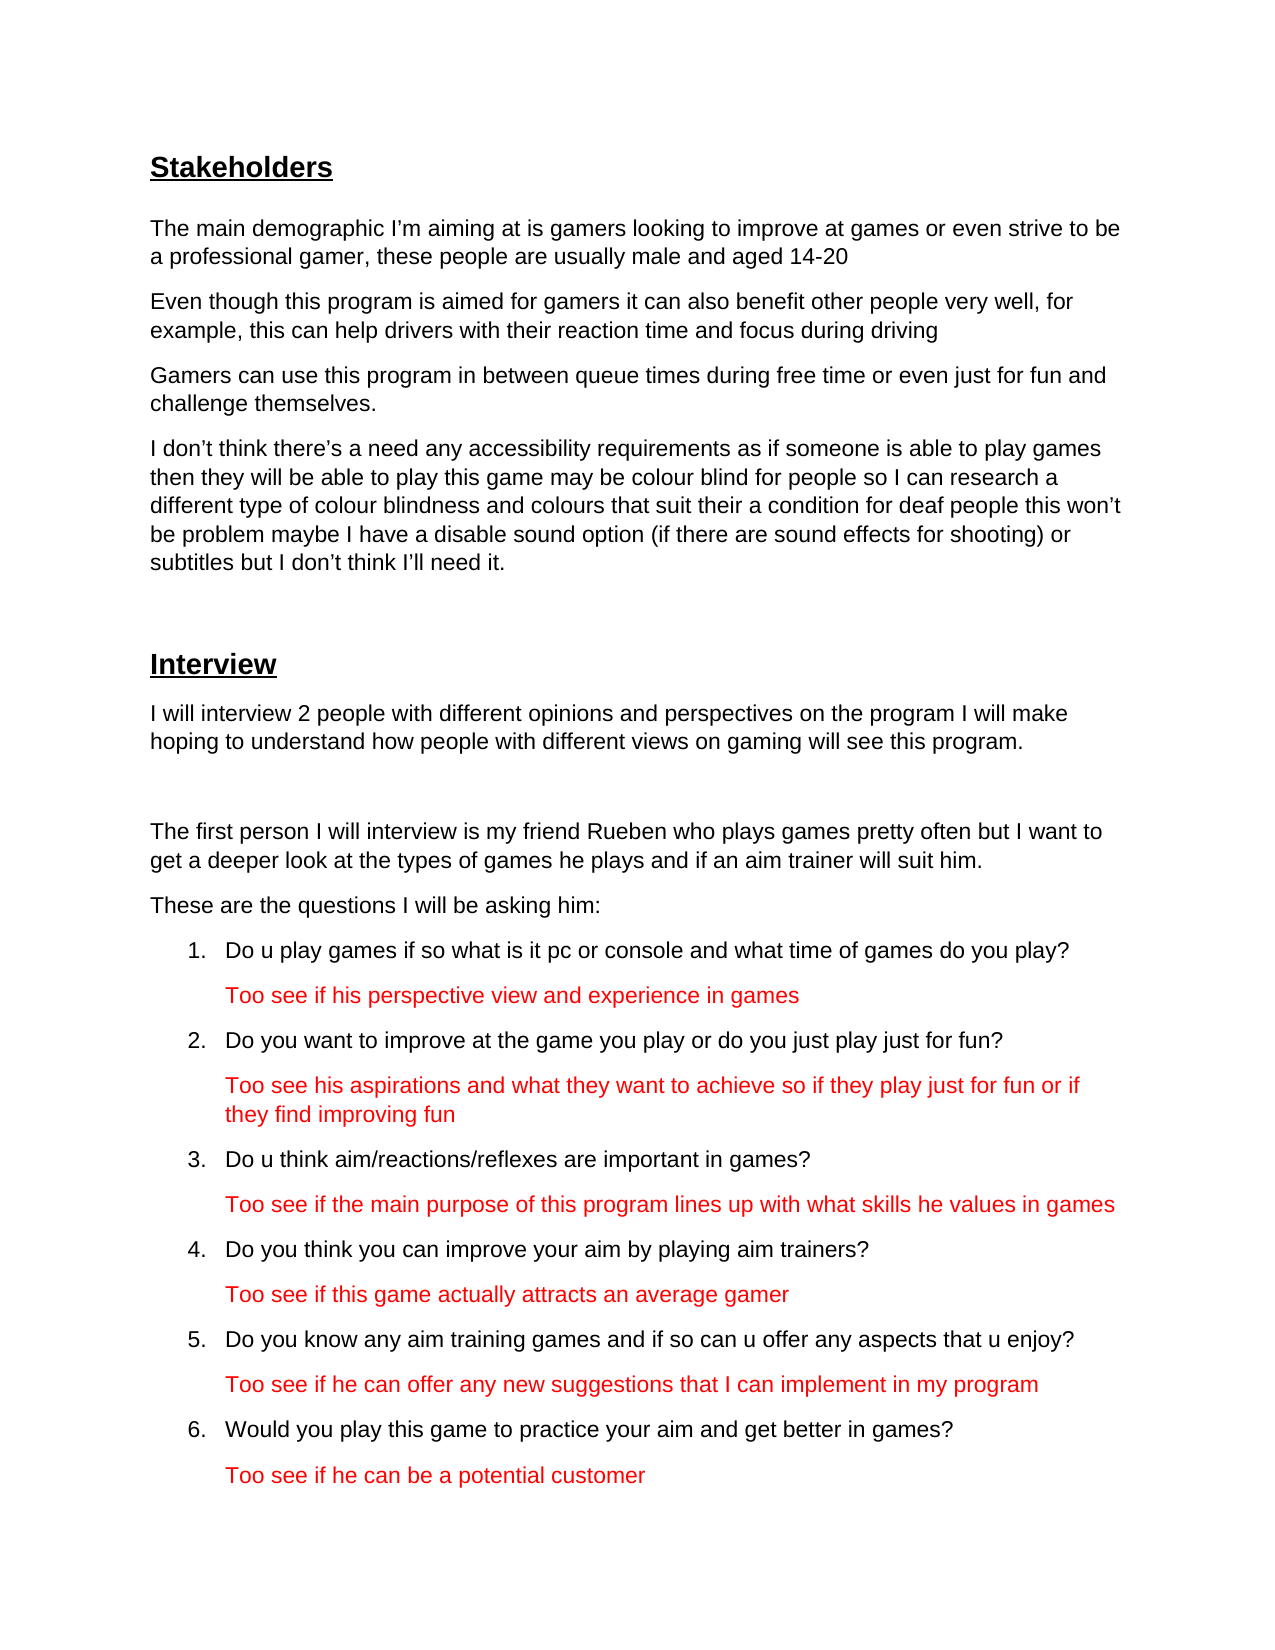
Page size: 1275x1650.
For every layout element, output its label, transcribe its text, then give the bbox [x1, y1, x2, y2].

text I don’t think there’s a need any accessibility requirements as if someone is able to play games then they will be able to play this game may be colour blind for people so I can research a different type of colour blindness and colours that suit their a condition for deaf people this won’t be problem maybe I have a disable sound option (if there are sound effects for shooting) or subtitles but I don’t think I’ll need it. [150, 435, 1125, 575]
list Do u play games if so what is it pc or console and what time of games do you play? [187, 937, 1125, 963]
text The main demographic I’m aiming at is gamers looking to improve at games or even strive to be a professional gamer, these people are usually male and aged 14-20 [150, 214, 1125, 269]
list Do u think aim/reactions/reflexes are important in games? [187, 1146, 1125, 1172]
list Would you play this game to practice your aim and get better in games? [187, 1416, 1125, 1443]
text Too see his aspirations and what they want to achieve so if they play just for fun or if they find improving fun [225, 1072, 1125, 1127]
text Gamers can use this program in between queue times during free time or even just for fun and challenge themselves. [150, 362, 1125, 416]
text These are the questions I will be asking him: [150, 892, 1125, 918]
text Too see if he can be a potential customer [225, 1462, 1125, 1488]
list Do you think you can improve your aim by playing aim trainers? [187, 1236, 1125, 1262]
text Too see if his perspective view and experience in games [225, 982, 1125, 1008]
text Too see if this game actually attracts an average gamer [225, 1281, 1125, 1307]
text Too see if the main purpose of this program lines up with what skills he values in games [225, 1191, 1125, 1217]
text Too see if he can offer any new suggestions that I can implement in my program [225, 1371, 1125, 1398]
text Stakeholders [150, 150, 1125, 183]
list Do you want to improve at the game you play or do you just play just for fun? [187, 1027, 1125, 1053]
text Interview [150, 647, 1125, 680]
text Even though this program is aimed for gamers it can also benefit other people very well, for example, this can help drivers with their reaction time and focus during driving [150, 288, 1125, 343]
text The first person I will interview is my friend Rueben who plays games pretty often but I want to get a deeper look at the types of games he plays and if an aim trainer will suit him. [150, 818, 1125, 873]
list Do you know any aim training games and if so can u offer any aspects that u enjoy? [187, 1326, 1125, 1353]
text I will interview 2 people with different opinions and perspectives on the program I will make hoping to understand how people with different views on gaming will see this program. [150, 700, 1125, 754]
